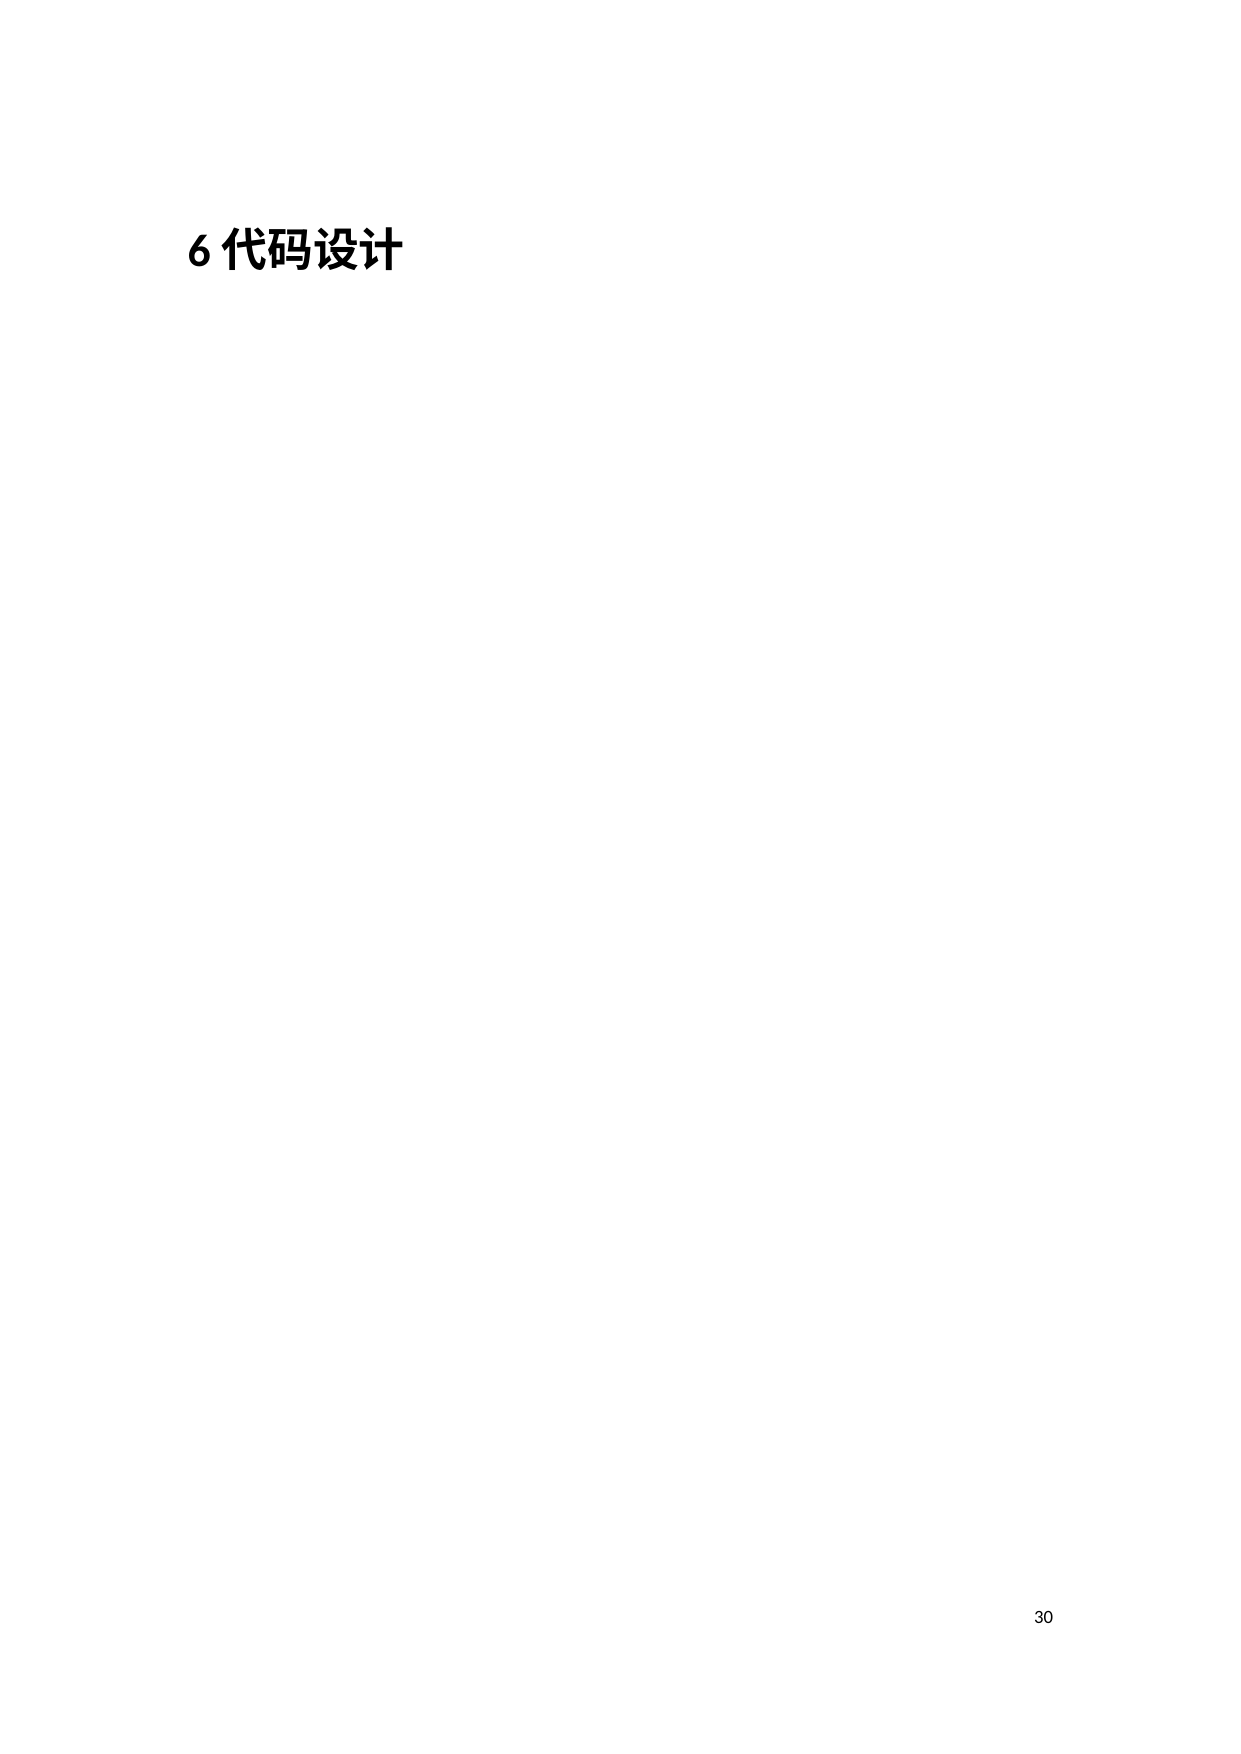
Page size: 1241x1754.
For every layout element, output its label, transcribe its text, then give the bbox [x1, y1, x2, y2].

subtitle 6 代码设计 [187, 197, 1053, 295]
